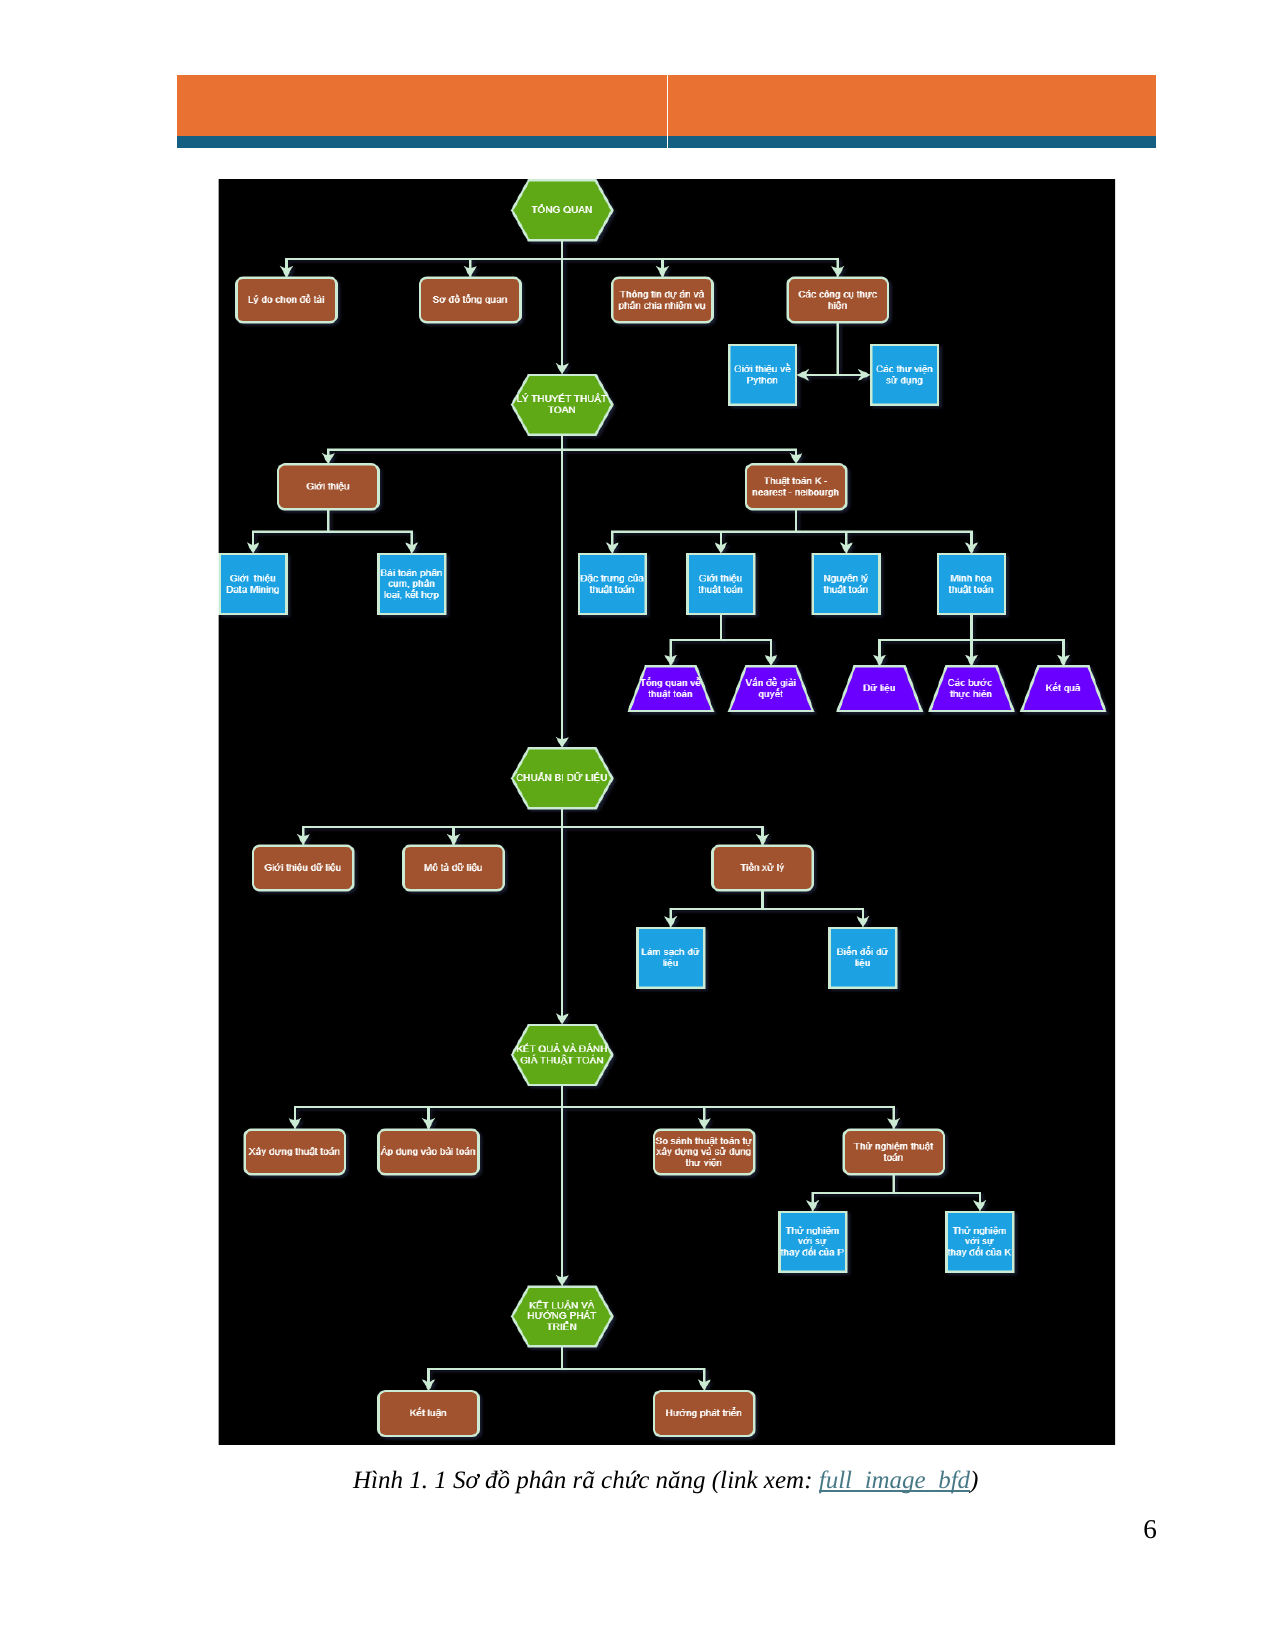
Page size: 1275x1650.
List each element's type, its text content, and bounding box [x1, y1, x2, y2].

text Hình 1. 1 Sơ đồ phân rã chức năng (link xem: full_image_bfd) [177, 1465, 1156, 1494]
picture [218, 179, 1116, 1445]
